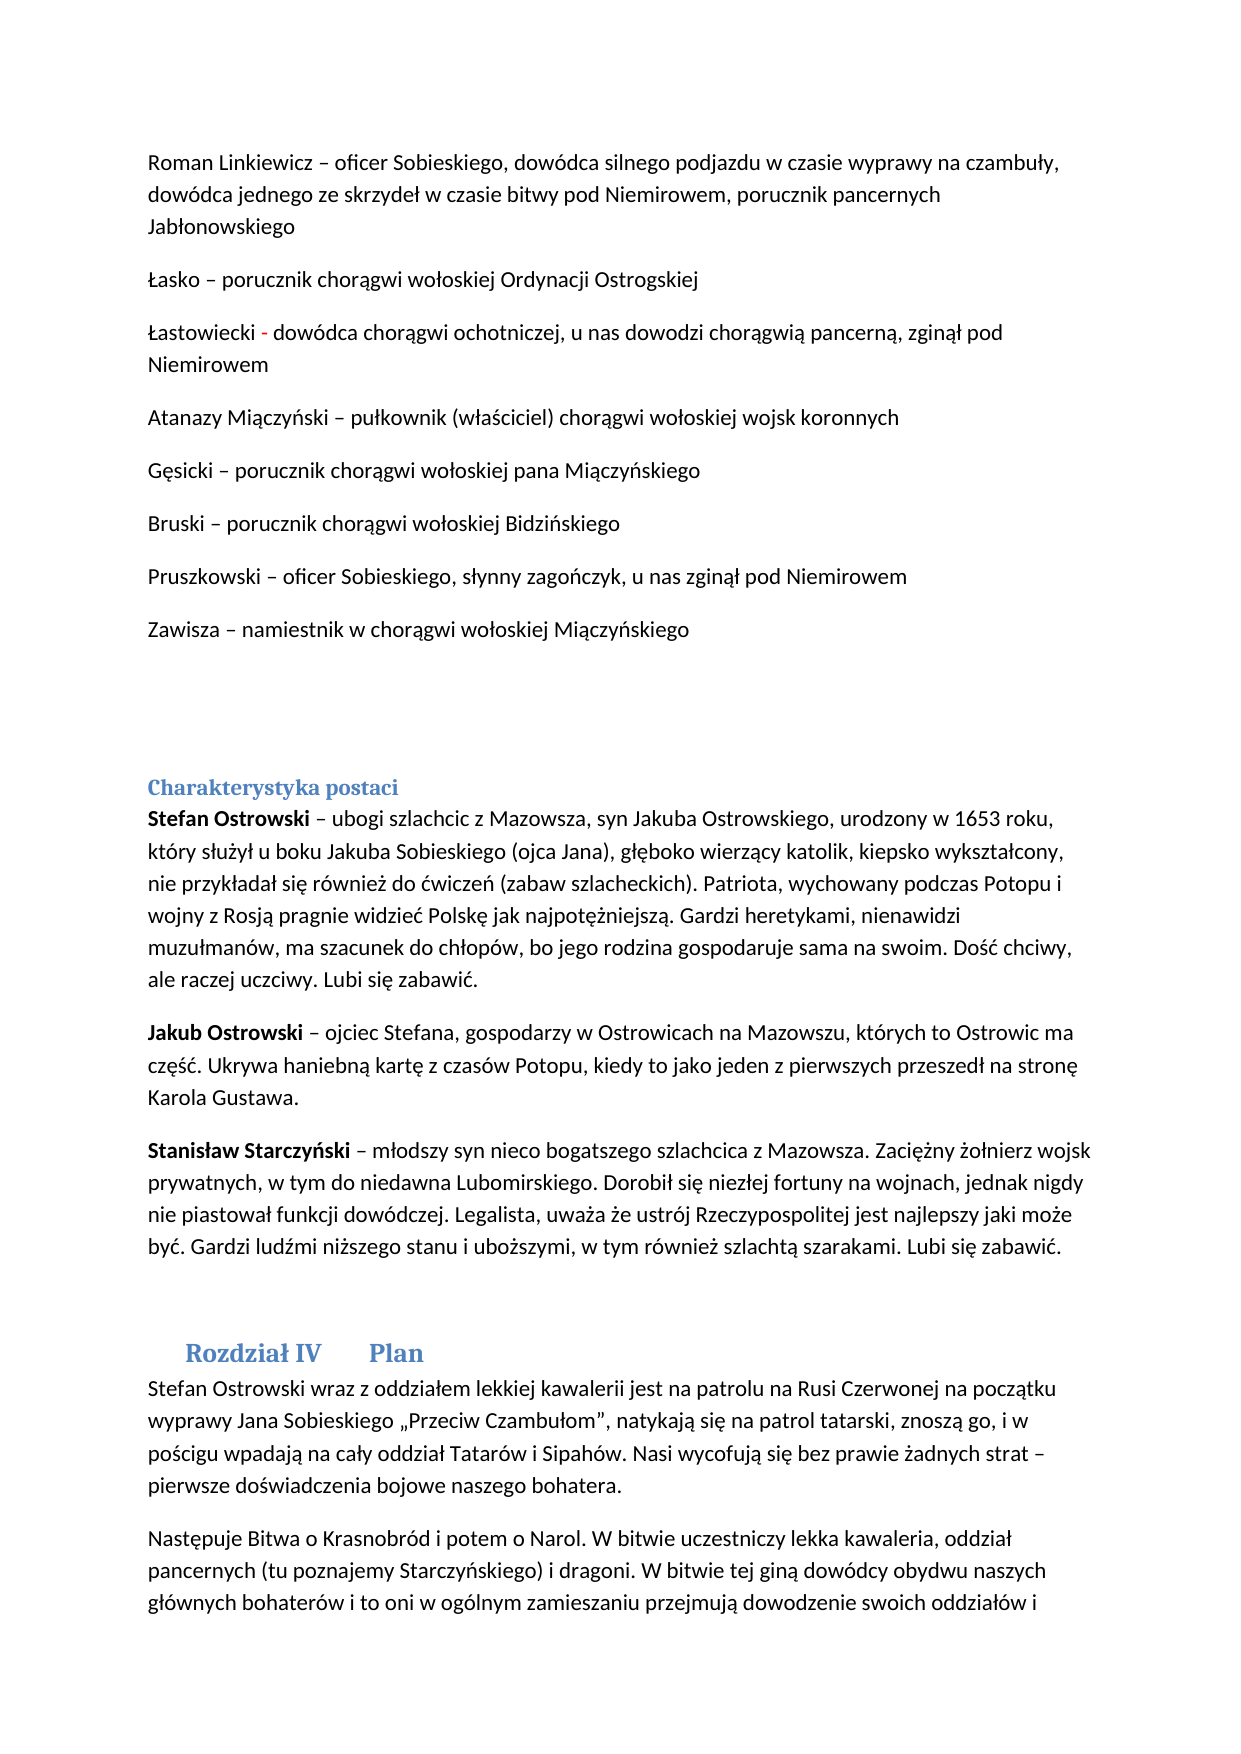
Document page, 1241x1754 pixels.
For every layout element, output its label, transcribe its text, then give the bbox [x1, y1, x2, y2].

text Stefan Ostrowski wraz z oddziałem lekkiej kawalerii jest na patrolu na Rusi Czerwonej na początku wyprawy Jana Sobieskiego „Przeciw Czambułom”, natykają się na patrol tatarski, znoszą go, i w pościgu wpadają na cały oddział Tatarów i Sipahów. Nasi wycofują się bez prawie żadnych strat – pierwsze doświadczenia bojowe naszego bohatera. [148, 1374, 1093, 1499]
text Gęsicki – porucznik chorągwi wołoskiej pana Miączyńskiego [148, 456, 1093, 484]
subtitle Plan [185, 1338, 1093, 1370]
text Bruski – porucznik chorągwi wołoskiej Bidzińskiego [148, 509, 1093, 537]
text Łastowiecki - dowódca chorągwi ochotniczej, u nas dowodzi chorągwią pancerną, zginął pod Niemirowem [148, 318, 1093, 378]
text Jakub Ostrowski – ojciec Stefana, gospodarzy w Ostrowicach na Mazowszu, których to Ostrowic ma część. Ukrywa haniebną kartę z czasów Potopu, kiedy to jako jeden z pierwszych przeszedł na stronę Karola Gustawa. [148, 1018, 1093, 1111]
text Atanazy Miączyński – pułkownik (właściciel) chorągwi wołoskiej wojsk koronnych [148, 403, 1093, 431]
text Zawisza – namiestnik w chorągwi wołoskiej Miączyńskiego [148, 615, 1093, 643]
text Stanisław Starczyński – młodszy syn nieco bogatszego szlachcica z Mazowsza. Zaciężny żołnierz wojsk prywatnych, w tym do niedawna Lubomirskiego. Dorobił się niezłej fortuny na wojnach, jednak nigdy nie piastował funkcji dowódczej. Legalista, uważa że ustrój Rzeczypospolitej jest najlepszy jaki może być. Gardzi ludźmi niższego stanu i uboższymi, w tym również szlachtą szarakami. Lubi się zabawić. [148, 1136, 1093, 1261]
subtitle Charakterystyka postaci [148, 774, 1093, 801]
text Pruszkowski – oficer Sobieskiego, słynny zagończyk, u nas zginął pod Niemirowem [148, 562, 1093, 590]
text Łasko – porucznik chorągwi wołoskiej Ordynacji Ostrogskiej [148, 265, 1093, 293]
text Stefan Ostrowski – ubogi szlachcic z Mazowsza, syn Jakuba Ostrowskiego, urodzony w 1653 roku, który służył u boku Jakuba Sobieskiego (ojca Jana), głęboko wierzący katolik, kiepsko wykształcony, nie przykładał się również do ćwiczeń (zabaw szlacheckich). Patriota, wychowany podczas Potopu i wojny z Rosją pragnie widzieć Polskę jak najpotężniejszą. Gardzi heretykami, nienawidzi muzułmanów, ma szacunek do chłopów, bo jego rodzina gospodaruje sama na swoim. Dość chciwy, ale raczej uczciwy. Lubi się zabawić. [148, 804, 1093, 993]
